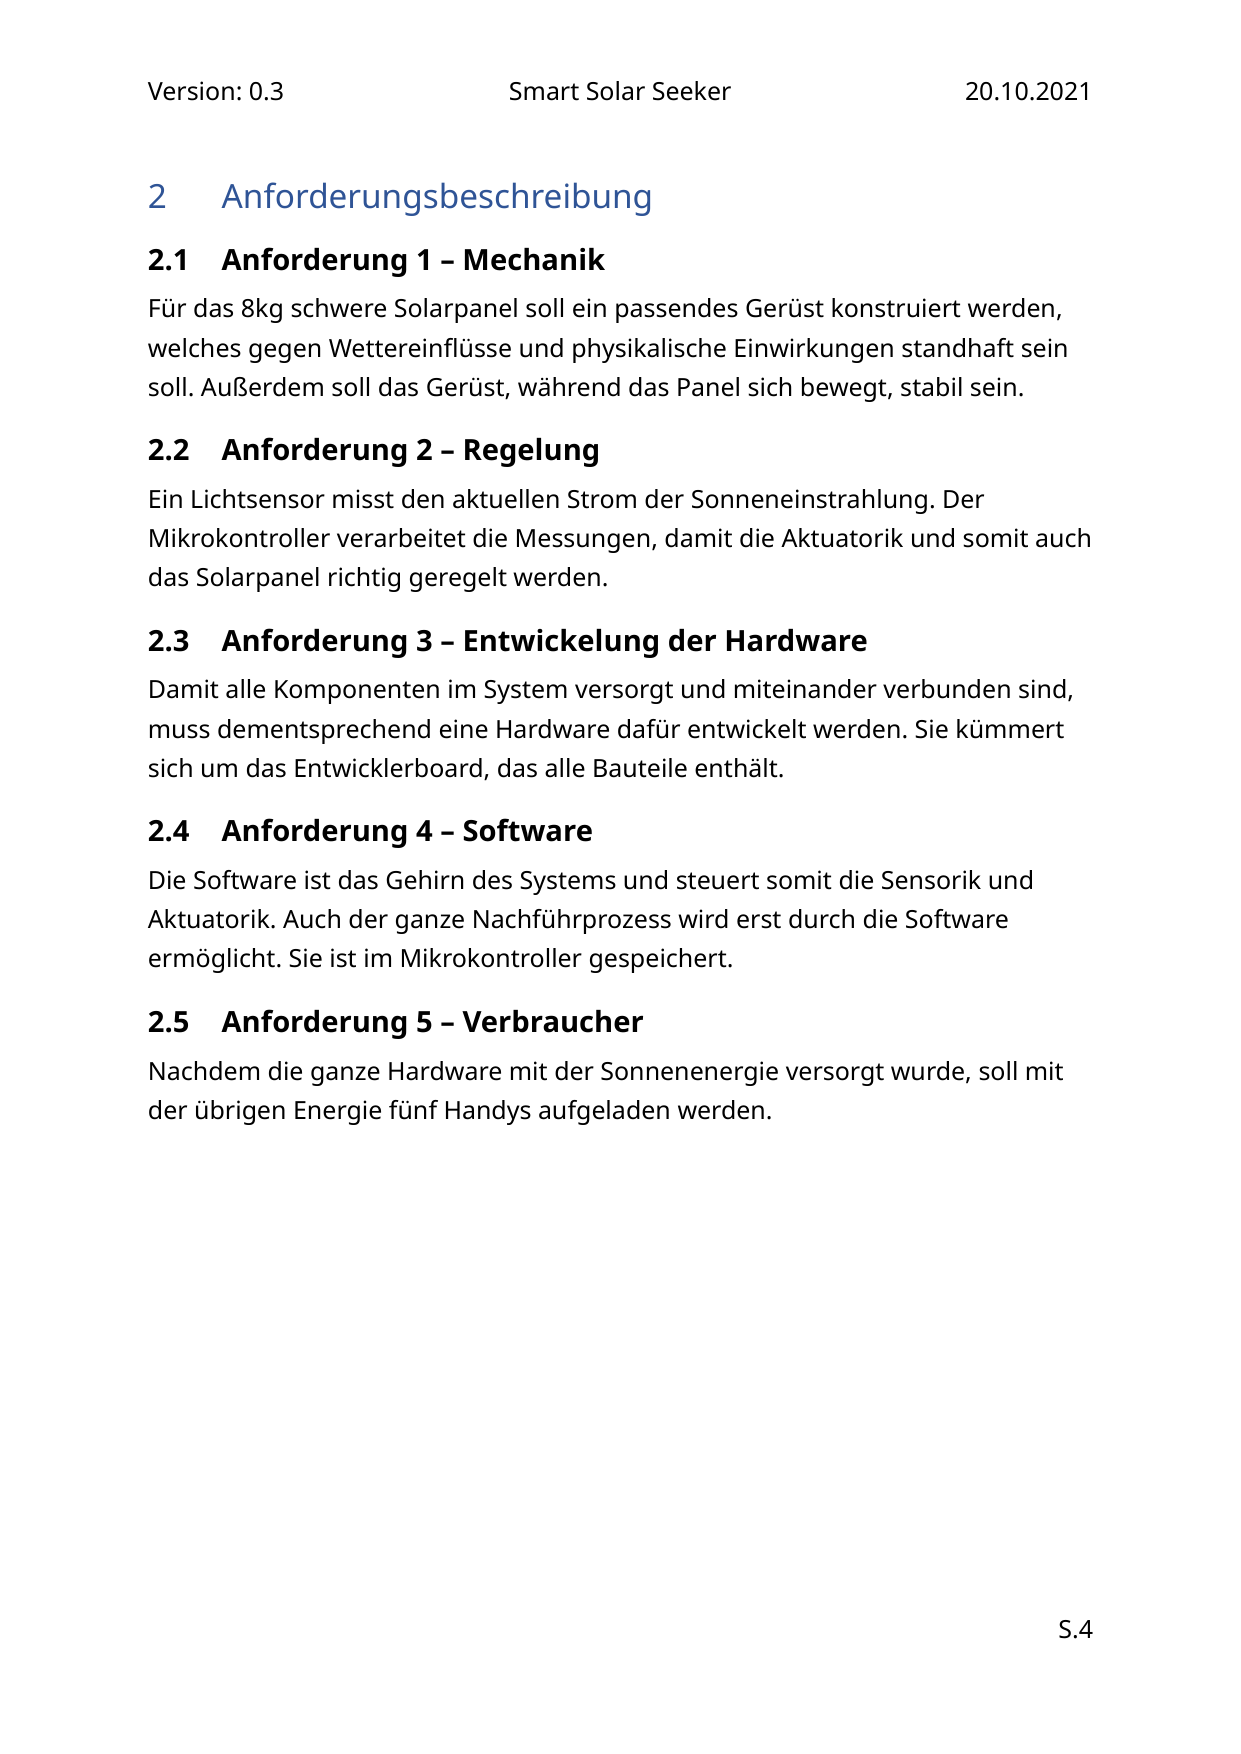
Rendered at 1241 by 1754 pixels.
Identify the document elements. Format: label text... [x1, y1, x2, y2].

subtitle Anforderung 5 – Verbraucher [148, 1001, 1093, 1041]
text Nachdem die ganze Hardware mit der Sonnenenergie versorgt wurde, soll mit der übrigen Energie fünf Handys aufgeladen werden. [148, 1053, 1093, 1126]
text Für das 8kg schwere Solarpanel soll ein passendes Gerüst konstruiert werden, welches gegen Wettereinflüsse und physikalische Einwirkungen standhaft sein soll. Außerdem soll das Gerüst, während das Panel sich bewegt, stabil sein. [148, 291, 1093, 403]
subtitle Anforderung 3 – Entwickelung der Hardware [148, 620, 1093, 659]
text Die Software ist das Gehirn des Systems und steuert somit die Sensorik und Aktuatorik. Auch der ganze Nachführprozess wird erst durch die Software ermöglicht. Sie ist im Mikrokontroller gespeichert. [148, 863, 1093, 975]
subtitle Anforderung 4 – Software [148, 810, 1093, 850]
text Ein Lichtsensor misst den aktuellen Strom der Sonneneinstrahlung. Der Mikrokontroller verarbeitet die Messungen, damit die Aktuatorik und somit auch das Solarpanel richtig geregelt werden. [148, 482, 1093, 594]
text Damit alle Komponenten im System versorgt und miteinander verbunden sind, muss dementsprechend eine Hardware dafür entwickelt werden. Sie kümmert sich um das Entwicklerboard, das alle Bauteile enthält. [148, 672, 1093, 784]
subtitle Anforderungsbeschreibung [148, 173, 1093, 218]
subtitle Anforderung 2 – Regelung [148, 429, 1093, 469]
subtitle Anforderung 1 – Mechanik [148, 239, 1093, 278]
